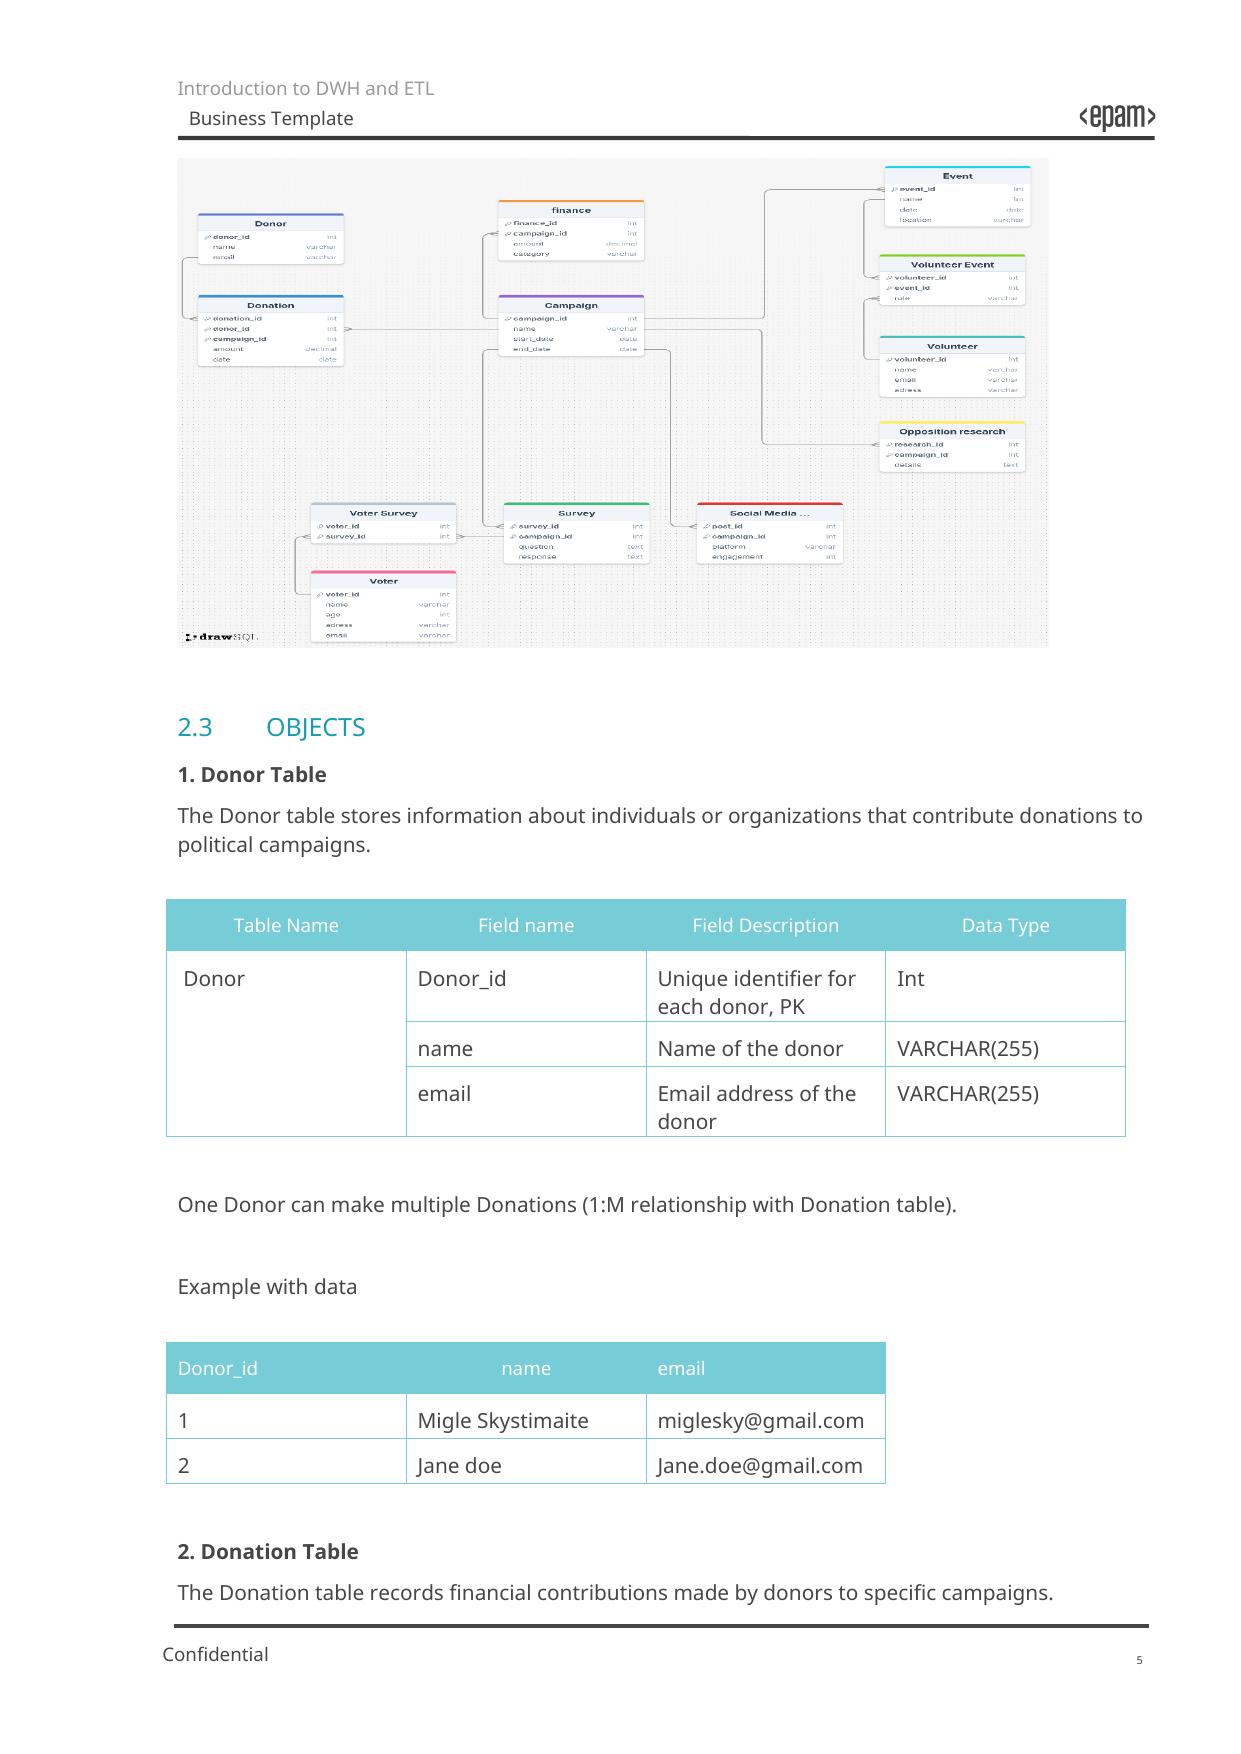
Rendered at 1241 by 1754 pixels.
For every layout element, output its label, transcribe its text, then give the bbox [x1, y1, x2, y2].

table_header Data Type [886, 900, 1125, 950]
table_cell email [407, 1067, 646, 1136]
subtitle Objects [177, 709, 1152, 744]
table_cell Jane.doe@gmail.com [647, 1439, 885, 1483]
text The Donation table records financial contributions made by donors to specific campaigns. [177, 1578, 1152, 1607]
table_cell VARCHAR(255) [886, 1022, 1125, 1066]
table_cell Jane doe [407, 1439, 646, 1483]
table_header Donor_id [167, 1343, 406, 1393]
text Example with data [177, 1272, 1152, 1301]
text One Donor can make multiple Donations (1:M relationship with Donation table). [177, 1190, 1152, 1219]
picture [177, 158, 1049, 648]
table_header Table Name [167, 900, 406, 950]
table_cell Email address of the donor [647, 1067, 885, 1136]
table_cell 2 [167, 1439, 406, 1483]
table_cell Unique identifier for each donor, PK [647, 951, 885, 1021]
table_header Field Description [647, 900, 885, 950]
table_cell Migle Skystimaite [407, 1394, 646, 1438]
text 2. Donation Table [177, 1537, 1152, 1566]
text The Donor table stores information about individuals or organizations that contribute donations to political campaigns. [177, 801, 1152, 858]
table_cell 1 [167, 1394, 406, 1438]
table_cell VARCHAR(255) [886, 1067, 1125, 1136]
table_header email [647, 1343, 885, 1393]
table_header Field name [407, 900, 646, 950]
table_cell Donor [167, 951, 406, 1136]
table_header name [407, 1343, 646, 1393]
table_cell name [407, 1022, 646, 1066]
table_cell Int [886, 951, 1125, 1021]
table_cell miglesky@gmail.com [647, 1394, 885, 1438]
text 1. Donor Table [177, 760, 1152, 789]
table_cell Donor_id [407, 951, 646, 1021]
table_cell Name of the donor [647, 1022, 885, 1066]
